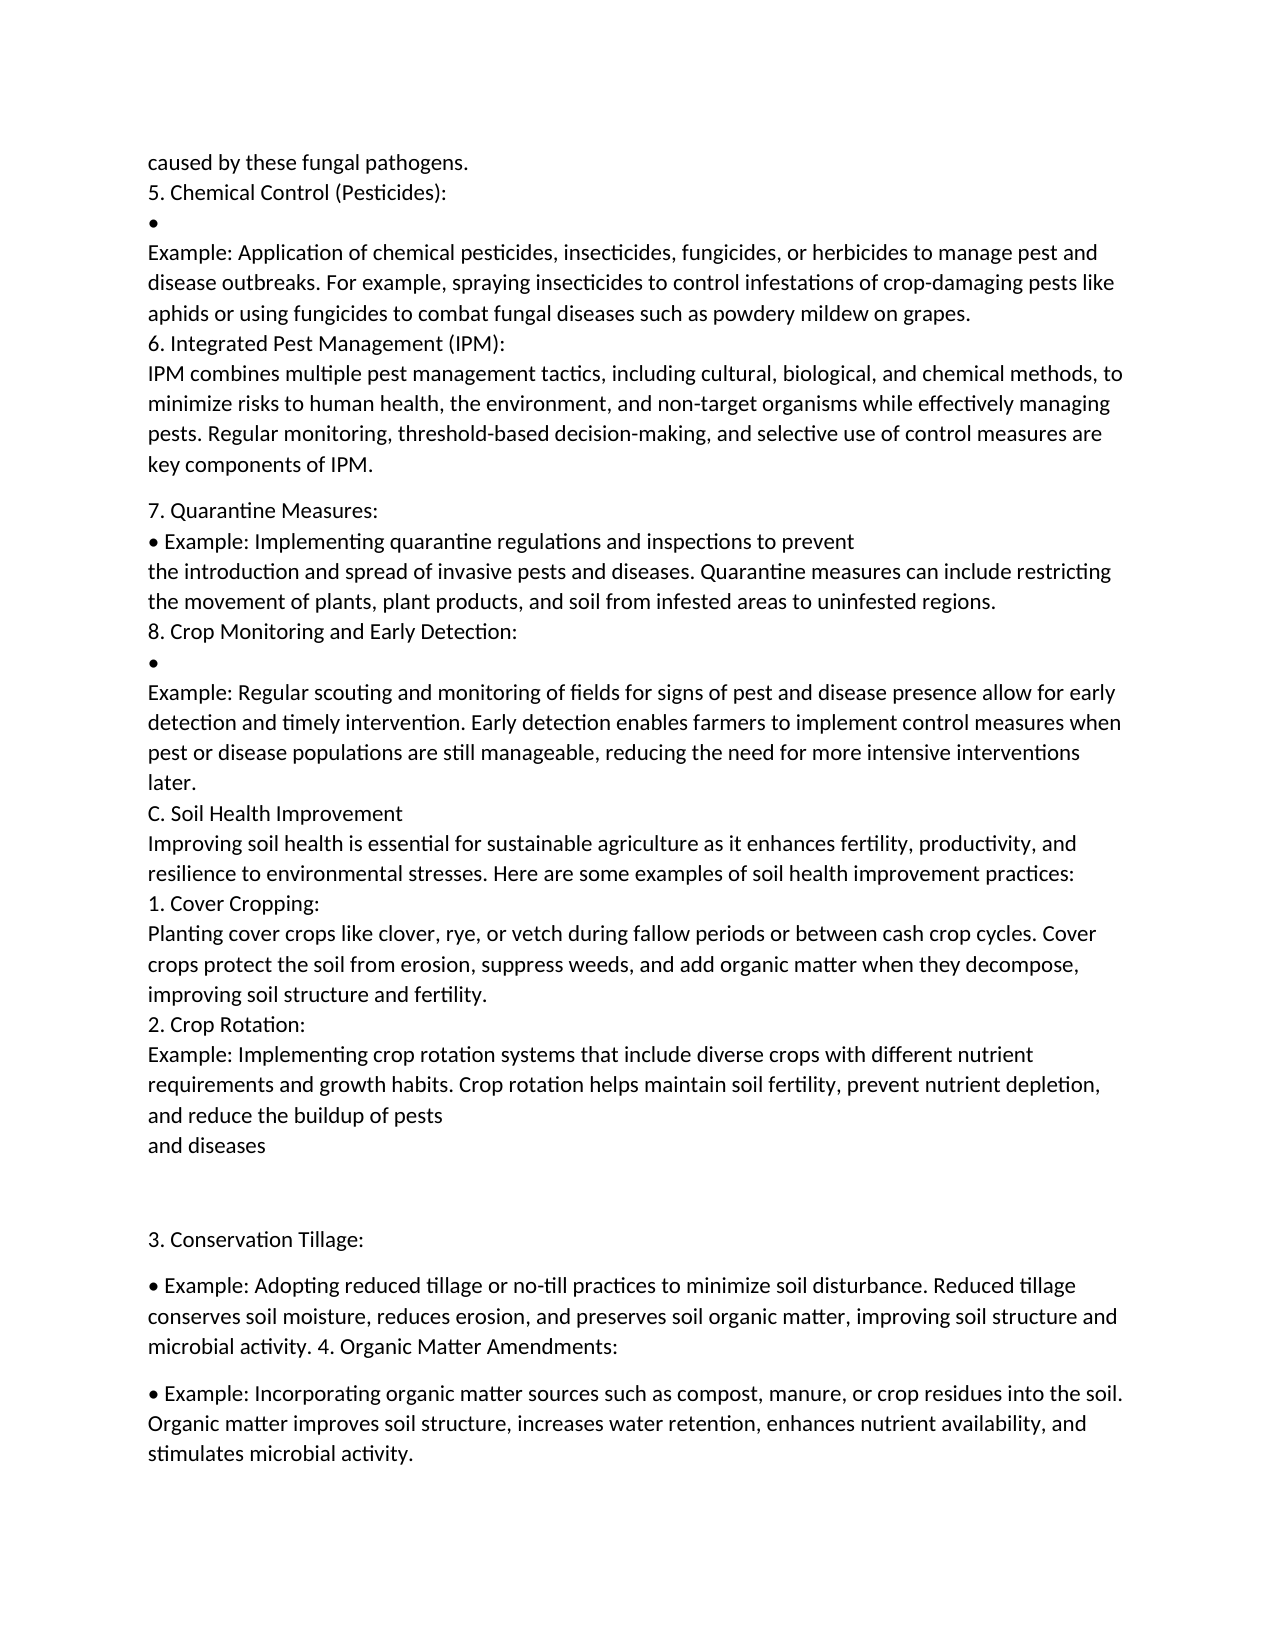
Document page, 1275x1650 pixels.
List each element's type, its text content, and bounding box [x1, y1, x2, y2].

text • Example: Incorporating organic matter sources such as compost, manure, or crop residues into the soil. Organic matter improves soil structure, increases water retention, enhances nutrient availability, and stimulates microbial activity. [148, 1379, 1127, 1467]
text 7. Quarantine Measures: • Example: Implementing quarantine regulations and inspections to prevent the introduction and spread of invasive pests and diseases. Quarantine measures can include restricting the movement of plants, plant products, and soil from infested areas to uninfested regions. 8. Crop Monitoring and Early Detection: • Example: Regular scouting and monitoring of fields for signs of pest and disease presence allow for early detection and timely intervention. Early detection enables farmers to implement control measures when pest or disease populations are still manageable, reducing the need for more intensive interventions later. C. Soil Health Improvement Improving soil health is essential for sustainable agriculture as it enhances fertility, productivity, and resilience to environmental stresses. Here are some examples of soil health improvement practices: 1. Cover Cropping: Planting cover crops like clover, rye, or vetch during fallow periods or between cash crop cycles. Cover crops protect the soil from erosion, suppress weeds, and add organic matter when they decompose, improving soil structure and fertility. 2. Crop Rotation: Example: Implementing crop rotation systems that include diverse crops with different nutrient requirements and growth habits. Crop rotation helps maintain soil fertility, prevent nutrient depletion, and reduce the buildup of pests and diseases [148, 497, 1127, 1159]
text 3. Conservation Tillage: [148, 1225, 1127, 1253]
text • Example: Adopting reduced tillage or no-till practices to minimize soil disturbance. Reduced tillage conserves soil moisture, reduces erosion, and preserves soil organic matter, improving soil structure and microbial activity. 4. Organic Matter Amendments: [148, 1272, 1127, 1360]
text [148, 148, 1127, 478]
